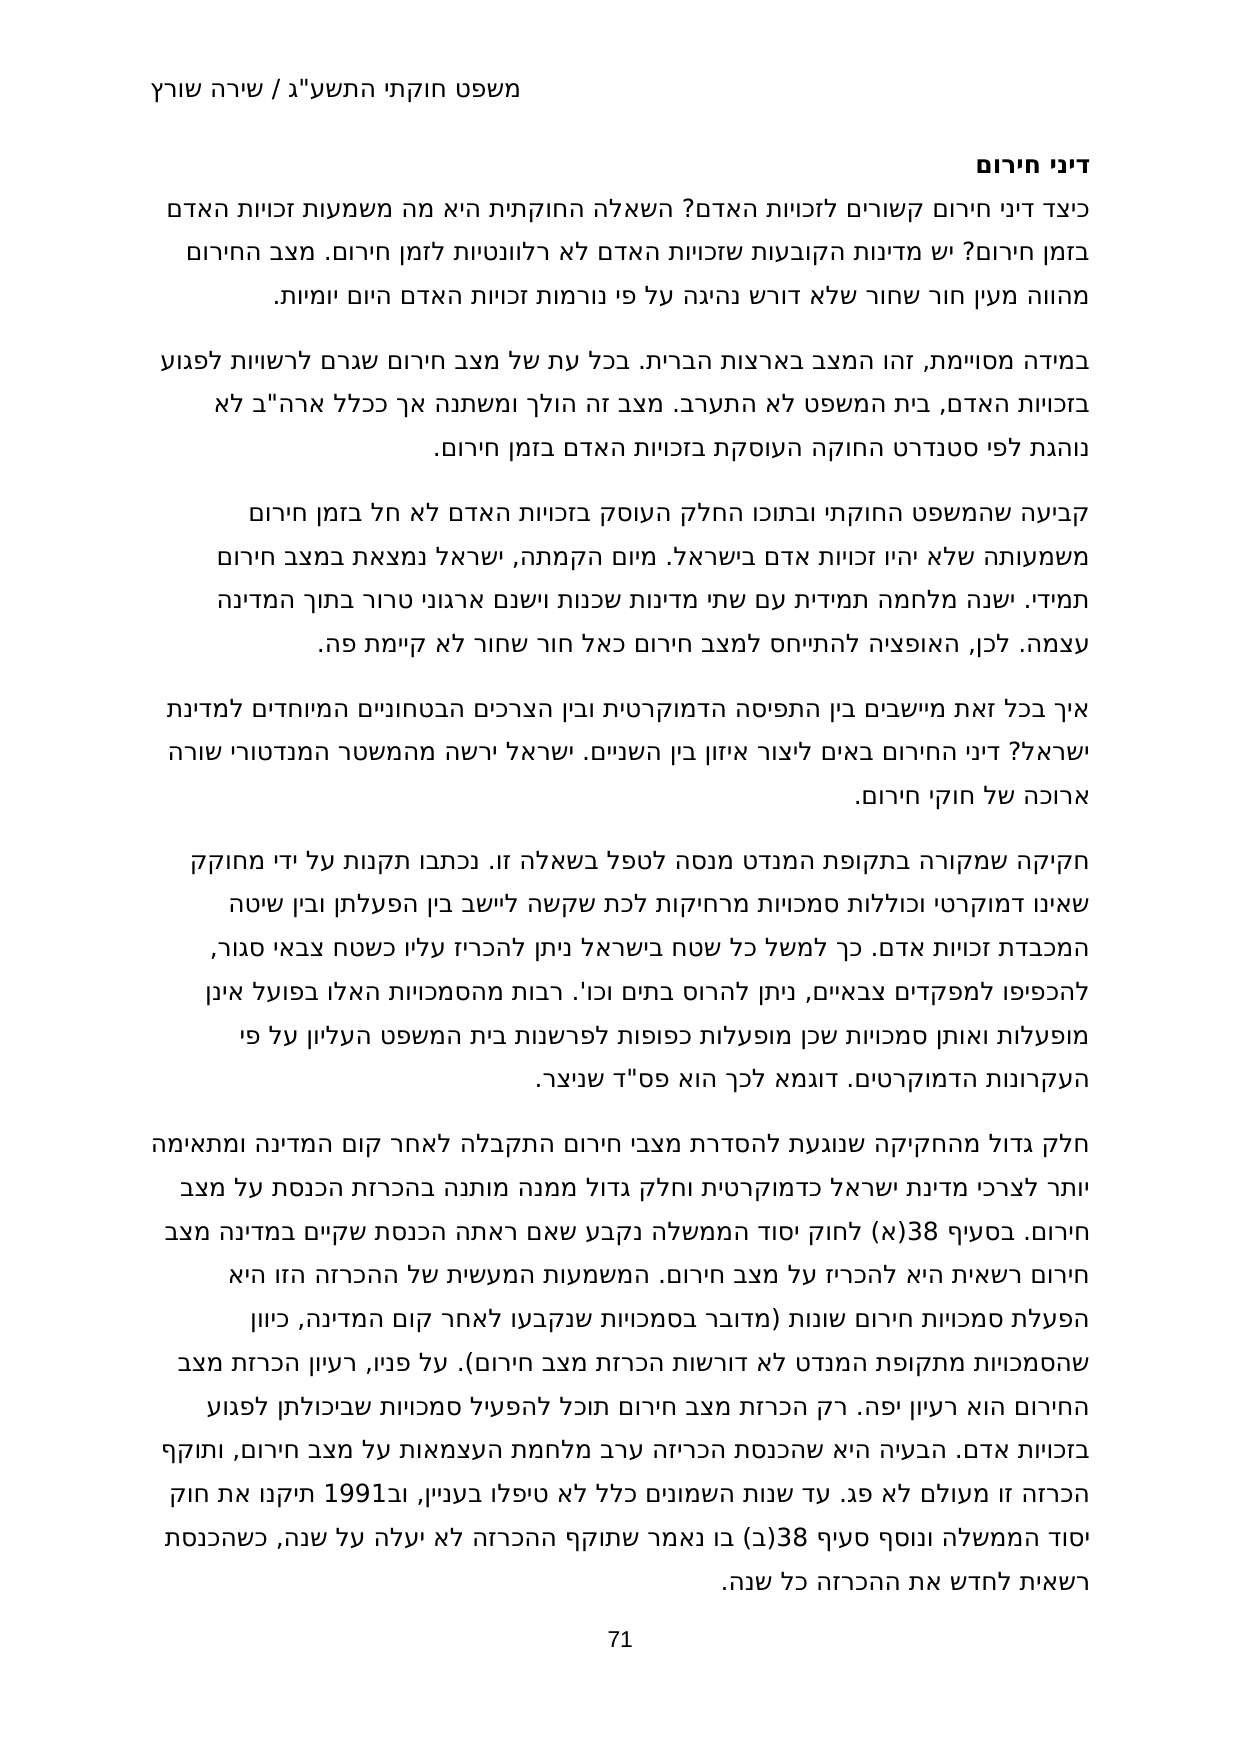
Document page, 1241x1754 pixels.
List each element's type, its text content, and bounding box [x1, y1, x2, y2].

subtitle דיני חירום [150, 150, 1090, 179]
text חקיקה שמקורה בתקופת המנדט מנסה לטפל בשאלה זו. נכתבו תקנות על ידי מחוקק שאינו דמוקרטי וכוללות סמכויות מרחיקות לכת שקשה ליישב בין הפעלתן ובין שיטה המכבדת זכויות אדם. כך למשל כל שטח בישראל ניתן להכריז עליו כשטח צבאי סגור, להכפיפו למפקדים צבאיים, ניתן להרוס בתים וכו'. רבות מהסמכויות האלו בפועל אינן מופעלות ואותן סמכויות שכן מופעלות כפופות לפרשנות בית המשפט העליון על פי העקרונות הדמוקרטים. דוגמא לכך הוא פס"ד שניצר. [150, 846, 1090, 1094]
text כיצד דיני חירום קשורים לזכויות האדם? השאלה החוקתית היא מה משמעות זכויות האדם בזמן חירום? יש מדינות הקובעות שזכויות האדם לא רלוונטיות לזמן חירום. מצב החירום מהווה מעין חור שחור שלא דורש נהיגה על פי נורמות זכויות האדם היום יומיות. [150, 194, 1090, 310]
text חלק גדול מהחקיקה שנוגעת להסדרת מצבי חירום התקבלה לאחר קום המדינה ומתאימה יותר לצרכי מדינת ישראל כדמוקרטית וחלק גדול ממנה מותנה בהכרזת הכנסת על מצב חירום. בסעיף 38(א) לחוק יסוד הממשלה נקבע שאם ראתה הכנסת שקיים במדינה מצב חירום רשאית היא להכריז על מצב חירום. המשמעות המעשית של ההכרזה הזו היא הפעלת סמכויות חירום שונות (מדובר בסמכויות שנקבעו לאחר קום המדינה, כיוון שהסמכויות מתקופת המנדט לא דורשות הכרזת מצב חירום). על פניו, רעיון הכרזת מצב החירום הוא רעיון יפה. רק הכרזת מצב חירום תוכל להפעיל סמכויות שביכולתן לפגוע בזכויות אדם. הבעיה היא שהכנסת הכריזה ערב מלחמת העצמאות על מצב חירום, ותוקף הכרזה זו מעולם לא פג. עד שנות השמונים כלל לא טיפלו בעניין, וב1991 תיקנו את חוק יסוד הממשלה ונוסף סעיף 38(ב) בו נאמר שתוקף ההכרזה לא יעלה על שנה, כשהכנסת רשאית לחדש את ההכרזה כל שנה. [150, 1129, 1090, 1596]
text איך בכל זאת מיישבים בין התפיסה הדמוקרטית ובין הצרכים הבטחוניים המיוחדים למדינת ישראל? דיני החירום באים ליצור איזון בין השניים. ישראל ירשה מהמשטר המנדטורי שורה ארוכה של חוקי חירום. [150, 694, 1090, 810]
text קביעה שהמשפט החוקתי ובתוכו החלק העוסק בזכויות האדם לא חל בזמן חירום משמעותה שלא יהיו זכויות אדם בישראל. מיום הקמתה, ישראל נמצאת במצב חירום תמידי. ישנה מלחמה תמידית עם שתי מדינות שכנות וישנם ארגוני טרור בתוך המדינה עצמה. לכן, האופציה להתייחס למצב חירום כאל חור שחור לא קיימת פה. [150, 498, 1090, 658]
text במידה מסויימת, זהו המצב בארצות הברית. בכל עת של מצב חירום שגרם לרשויות לפגוע בזכויות האדם, בית המשפט לא התערב. מצב זה הולך ומשתנה אך ככלל ארה"ב לא נוהגת לפי סטנדרט החוקה העוסקת בזכויות האדם בזמן חירום. [150, 346, 1090, 462]
